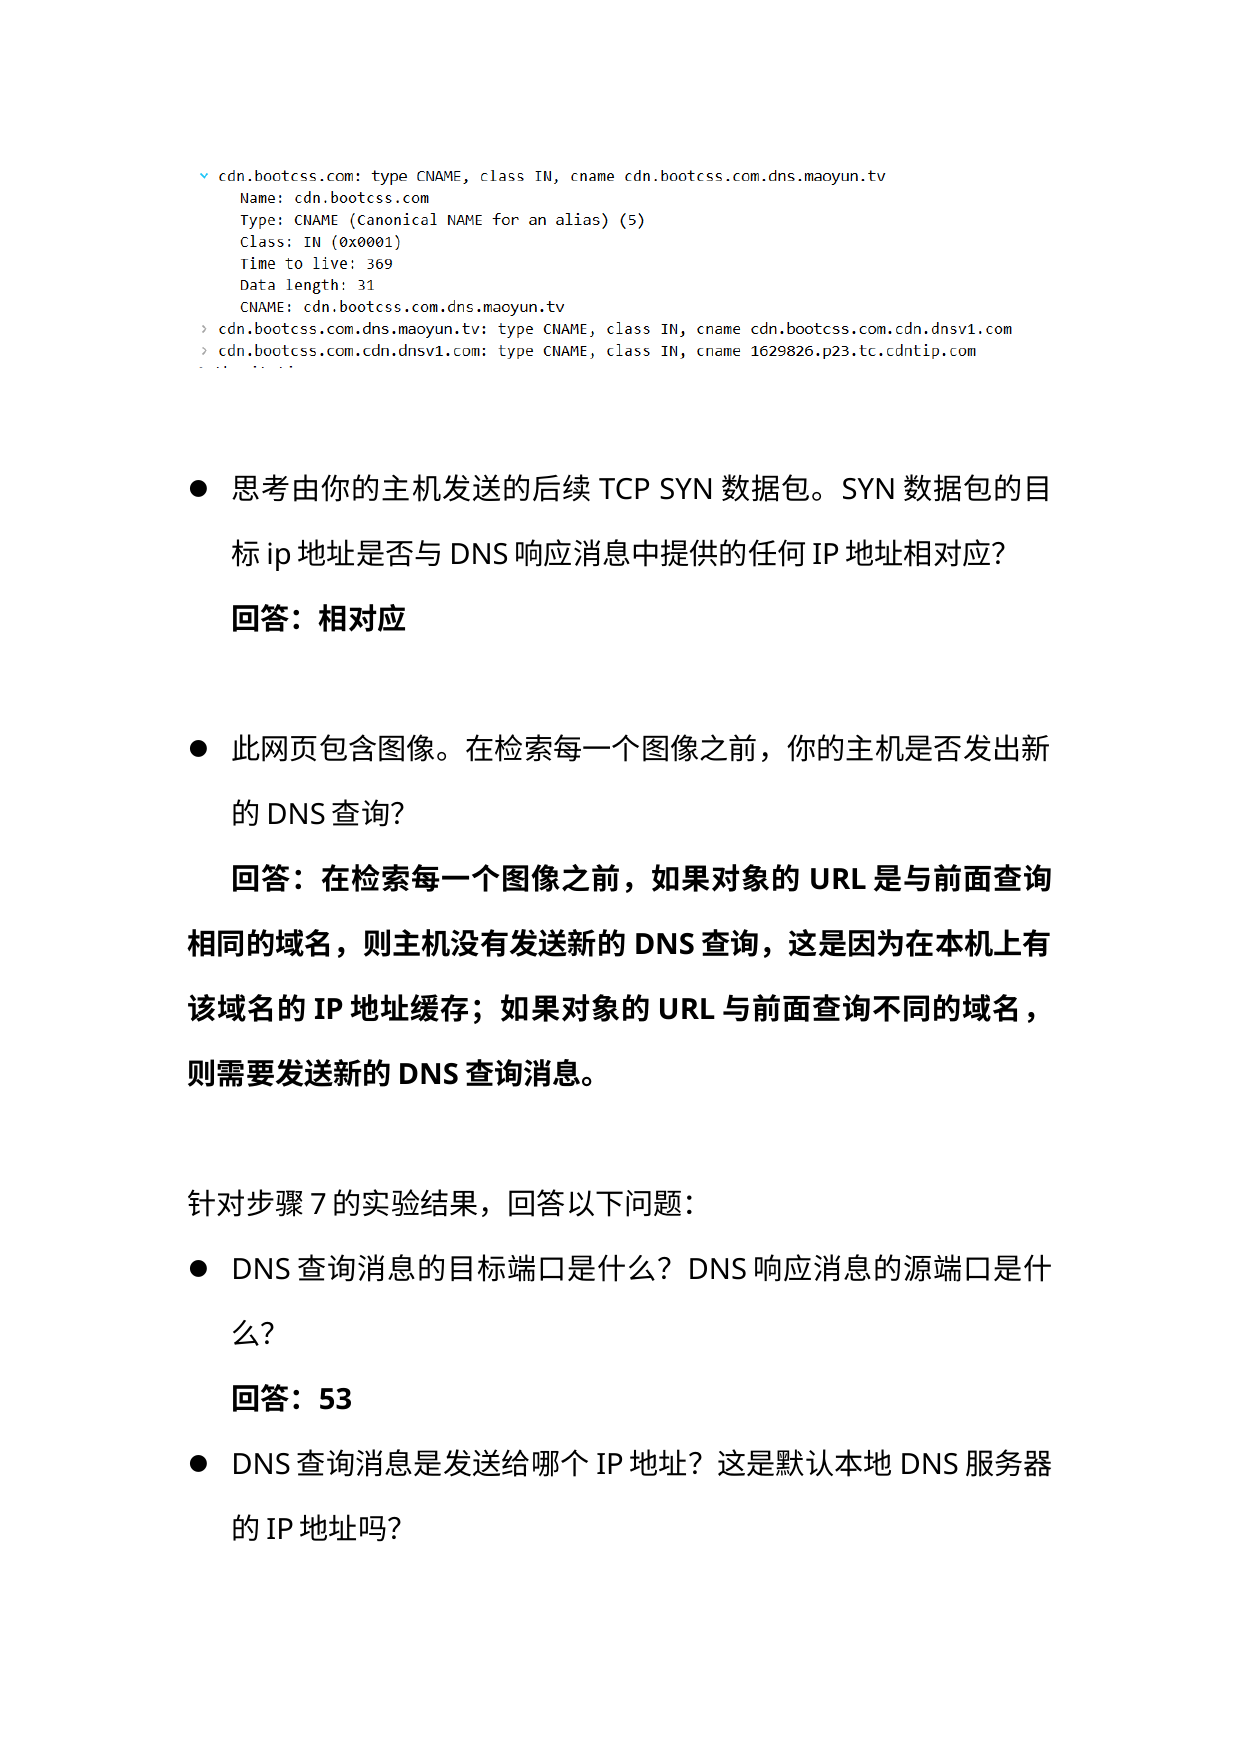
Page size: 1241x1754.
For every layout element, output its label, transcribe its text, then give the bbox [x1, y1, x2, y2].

list 回答：相对应 [231, 584, 1053, 649]
list 思考由你的主机发送的后续TCP SYN数据包。SYN数据包的目标ip地址是否与DNS响应消息中提供的任何IP地址相对应？ [187, 454, 1053, 584]
list 此网页包含图像。在检索每一个图像之前，你的主机是否发出新的DNS查询？ [187, 714, 1053, 844]
list 回答：53 [231, 1364, 1053, 1429]
list DNS查询消息是发送给哪个IP地址？这是默认本地DNS服务器的IP地址吗？ [187, 1429, 1053, 1559]
list 回答：在检索每一个图像之前，如果对象的URL是与前面查询相同的域名，则主机没有发送新的DNS查询，这是因为在本机上有该域名的IP地址缓存；如果对象的URL与前面查询不同的域名，则需要发送新的DNS查询消息。 [187, 844, 1053, 1104]
text 针对步骤7的实验结果，回答以下问题： [187, 1169, 1053, 1234]
picture [187, 162, 1053, 368]
list DNS查询消息的目标端口是什么？DNS响应消息的源端口是什么？ [187, 1234, 1053, 1364]
